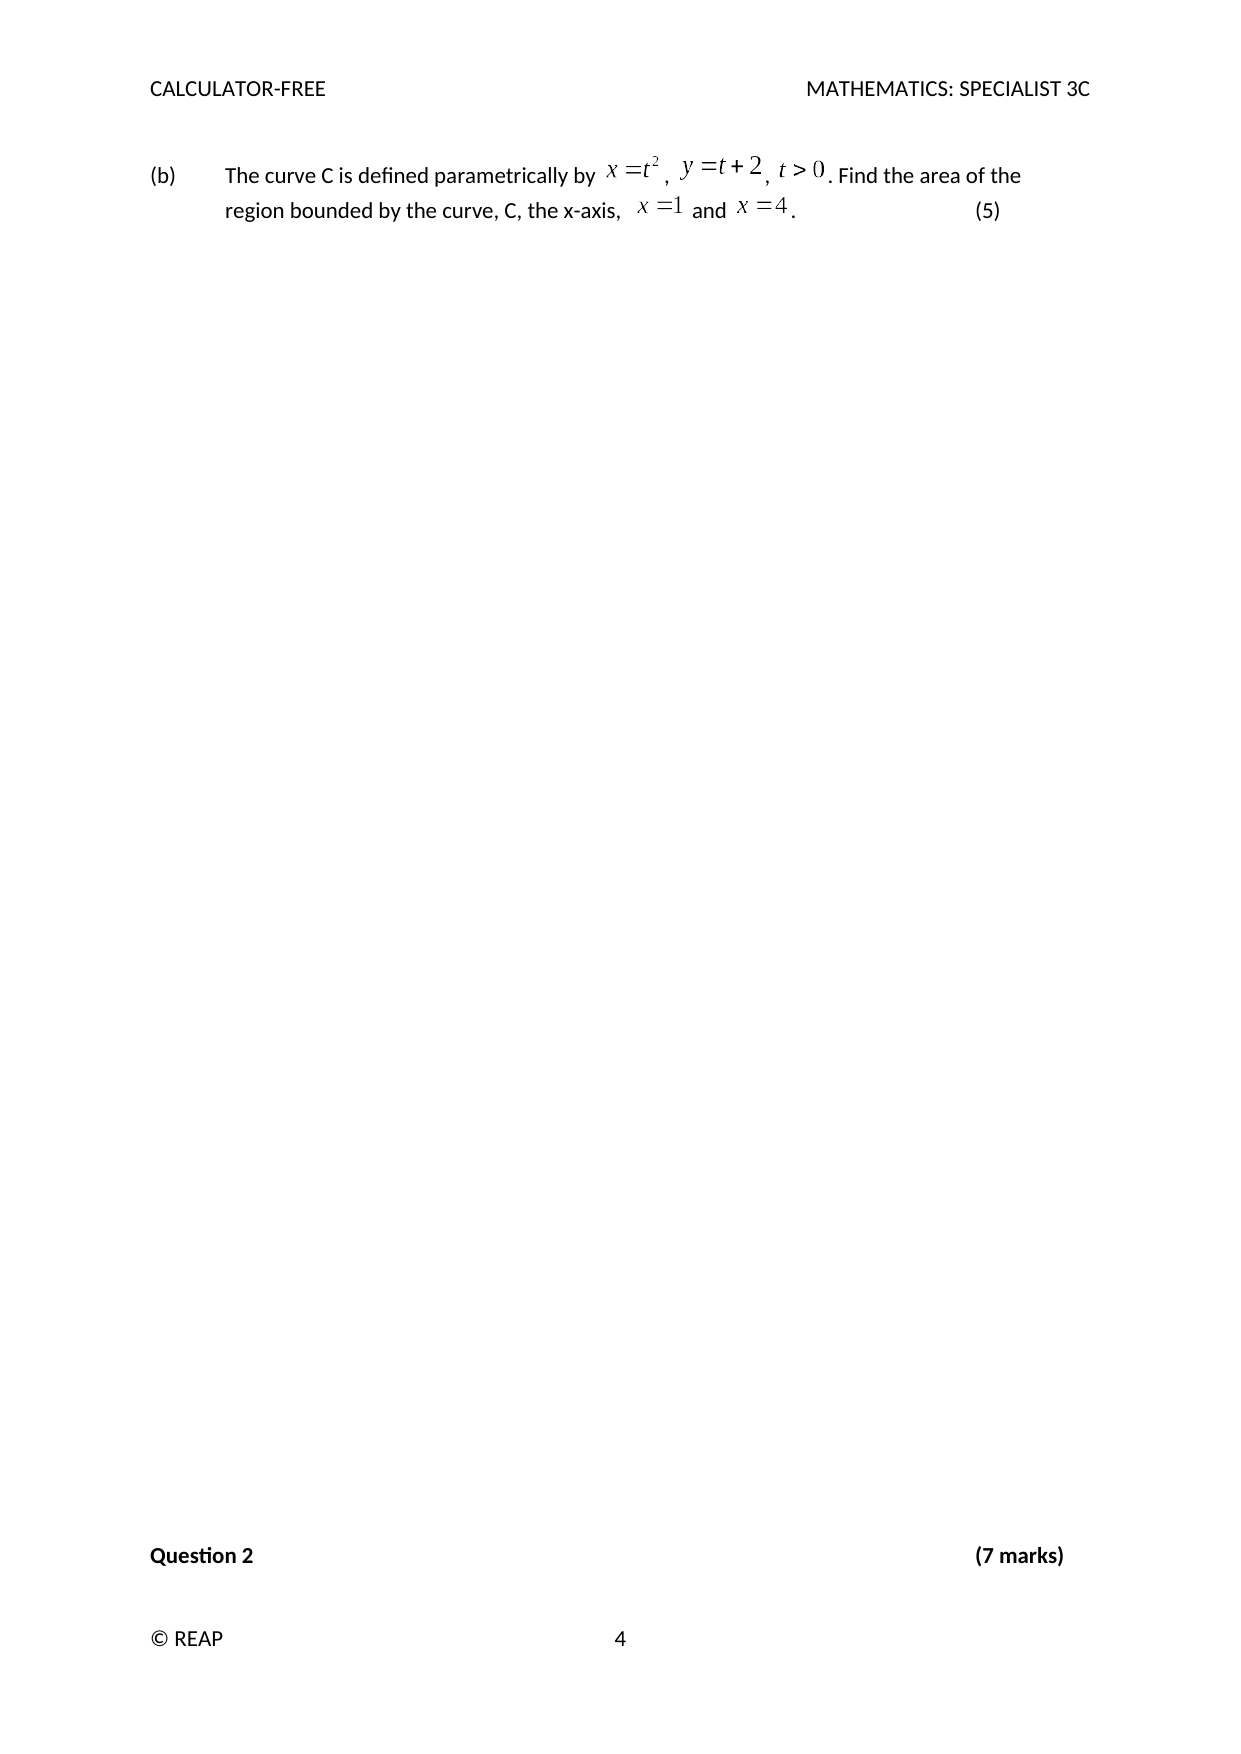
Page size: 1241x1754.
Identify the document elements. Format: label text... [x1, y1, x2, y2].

text (b) The curve C is defined parametrically by , , . Find the area of the [150, 150, 1090, 189]
text Question 2 (7 marks) [150, 1541, 1090, 1569]
text region bounded by the curve, C, the x-axis, and . (5) [150, 189, 1090, 224]
